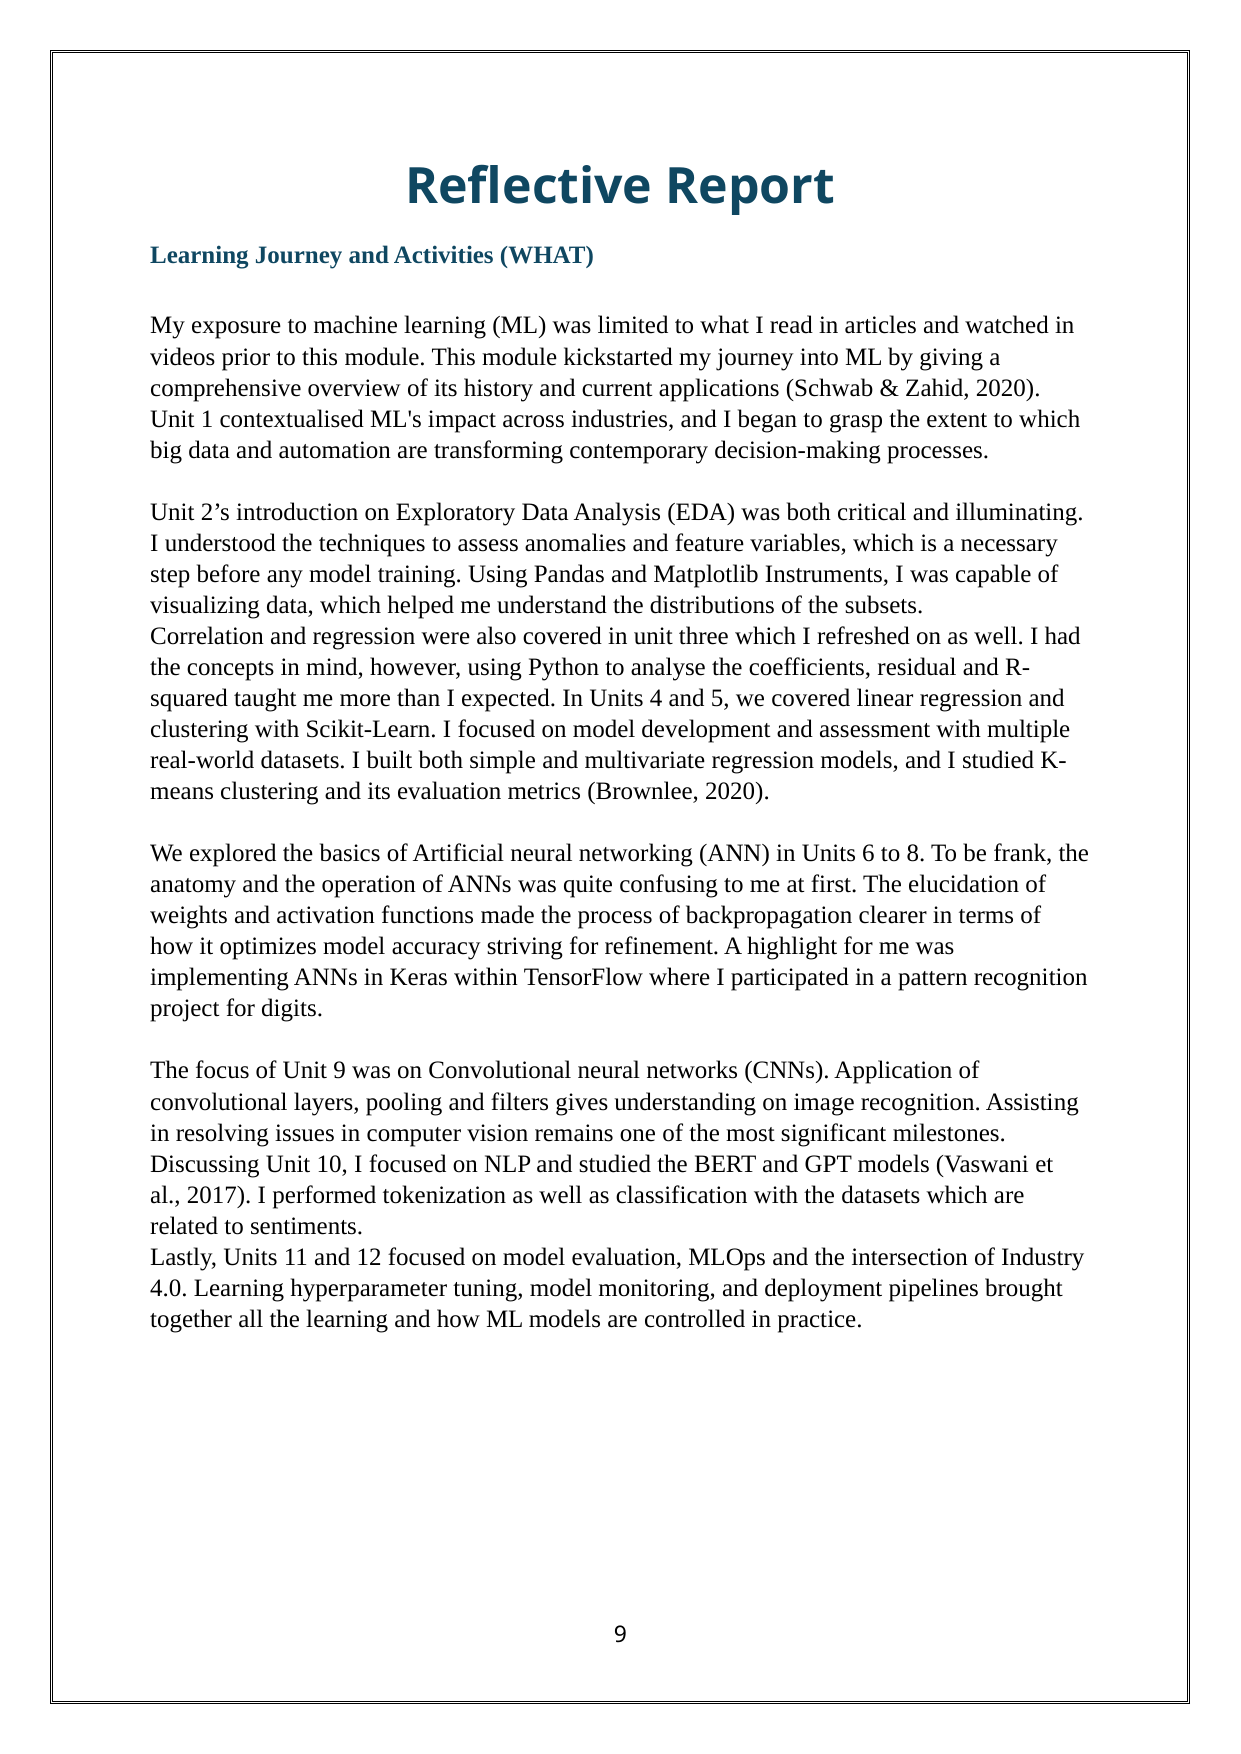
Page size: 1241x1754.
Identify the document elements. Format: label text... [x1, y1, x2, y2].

text My exposure to machine learning (ML) was limited to what I read in articles and watched in videos prior to this module. This module kickstarted my journey into ML by giving a comprehensive overview of its history and current applications (Schwab & Zahid, 2020). Unit 1 contextualised ML's impact across industries, and I began to grasp the extent to which big data and automation are transforming contemporary decision-making processes. Unit 2’s introduction on Exploratory Data Analysis (EDA) was both critical and illuminating. I understood the techniques to assess anomalies and feature variables, which is a necessary step before any model training. Using Pandas and Matplotlib Instruments, I was capable of visualizing data, which helped me understand the distributions of the subsets. Correlation and regression were also covered in unit three which I refreshed on as well. I had the concepts in mind, however, using Python to analyse the coefficients, residual and R-squared taught me more than I expected. In Units 4 and 5, we covered linear regression and clustering with Scikit-Learn. I focused on model development and assessment with multiple real-world datasets. I built both simple and multivariate regression models, and I studied K-means clustering and its evaluation metrics (Brownlee, 2020). We explored the basics of Artificial neural networking (ANN) in Units 6 to 8. To be frank, the anatomy and the operation of ANNs was quite confusing to me at first. The elucidation of weights and activation functions made the process of backpropagation clearer in terms of how it optimizes model accuracy striving for refinement. A highlight for me was implementing ANNs in Keras within TensorFlow where I participated in a pattern recognition project for digits. The focus of Unit 9 was on Convolutional neural networks (CNNs). Application of convolutional layers, pooling and filters gives understanding on image recognition. Assisting in resolving issues in computer vision remains one of the most significant milestones. Discussing Unit 10, I focused on NLP and studied the BERT and GPT models (Vaswani et al., 2017). I performed tokenization as well as classification with the datasets which are related to sentiments. Lastly, Units 11 and 12 focused on model evaluation, MLOps and the intersection of Industry 4.0. Learning hyperparameter tuning, model monitoring, and deployment pipelines brought together all the learning and how ML models are controlled in practice. [150, 279, 1090, 1366]
subtitle Learning Journey and Activities (WHAT) [150, 240, 1090, 269]
subtitle Reflective Report [150, 150, 1090, 218]
